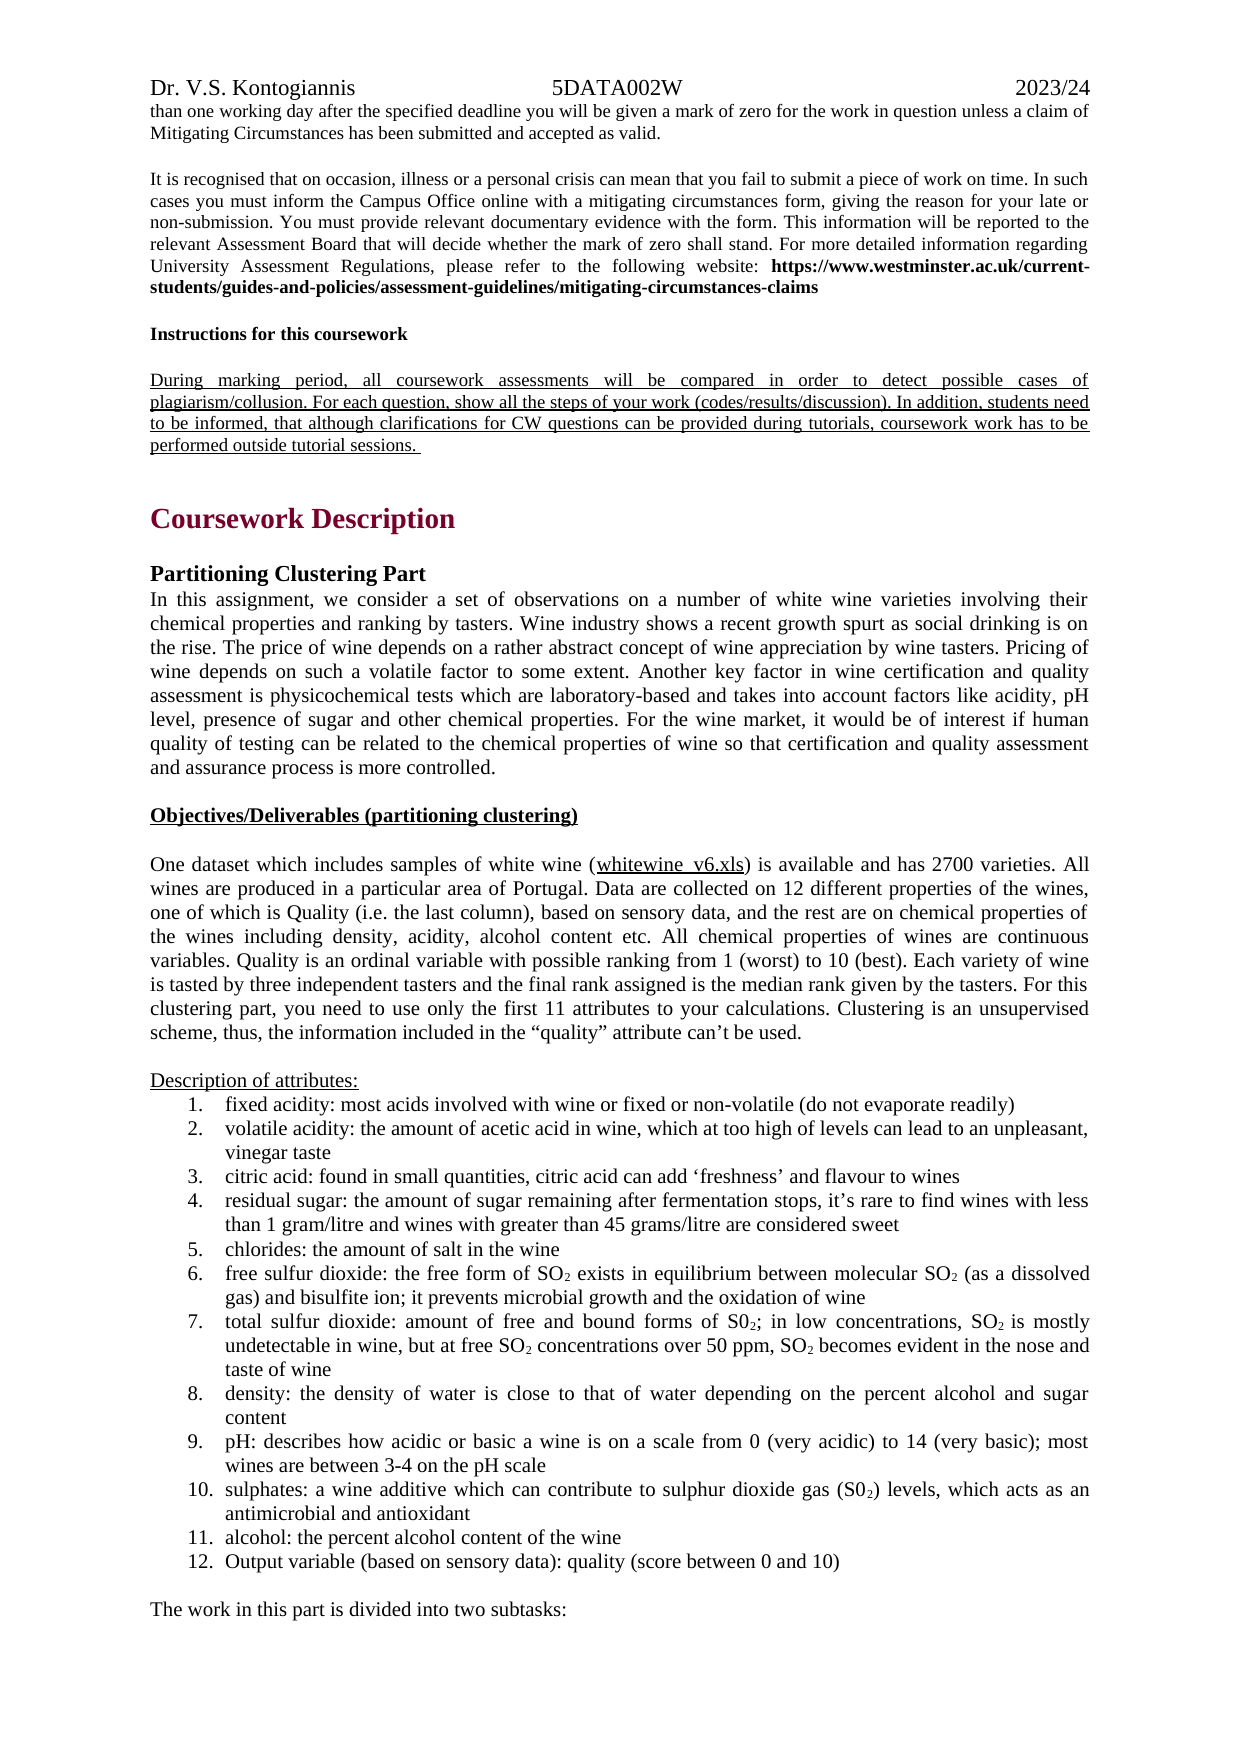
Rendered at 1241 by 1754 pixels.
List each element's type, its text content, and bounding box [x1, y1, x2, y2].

list volatile acidity: the amount of acetic acid in wine, which at too high of levels can lead to an unpleasant, vinegar taste [187, 1116, 1090, 1164]
text Description of attributes: [150, 1068, 1090, 1092]
text It is recognised that on occasion, illness or a personal crisis can mean that you fail to submit a piece of work on time. In such cases you must inform the Campus Office online with a mitigating circumstances form, giving the reason for your late or non-submission. You must provide relevant documentary evidence with the form. This information will be reported to the relevant Assessment Board that will decide whether the mark of zero shall stand. For more detailed information regarding University Assessment Regulations, please refer to the following website: https://www.westminster.ac.uk/current-students/guides-and-policies/assessment-guidelines/mitigating-circumstances-claims [150, 168, 1090, 298]
text Objectives/Deliverables (partitioning clustering) [150, 803, 1090, 827]
text The work in this part is divided into two subtasks: [150, 1597, 1090, 1621]
text During marking period, all coursework assessments will be compared in order to detect possible cases of plagiarism/collusion. For each question, show all the steps of your work (codes/results/discussion). In addition, students need to be informed, that although clarifications for CW questions can be provided during tutorials, coursework work has to be performed outside tutorial sessions. [150, 369, 1090, 409]
list free sulfur dioxide: the free form of SO2 exists in equilibrium between molecular SO2 (as a dissolved gas) and bisulfite ion; it prevents microbial growth and the oxidation of wine [187, 1261, 1090, 1309]
list alcohol: the percent alcohol content of the wine [187, 1525, 1090, 1549]
list Output variable (based on sensory data): quality (score between 0 and 10) [187, 1549, 1090, 1573]
text One dataset which includes samples of white wine (whitewine_v6.xls) is available and has 2700 varieties. All wines are produced in a particular area of Portugal. Data are collected on 12 different properties of the wines, one of which is Quality (i.e. the last column), based on sensory data, and the rest are on chemical properties of the wines including density, acidity, alcohol content etc. All chemical properties of wines are continuous variables. Quality is an ordinal variable with possible ranking from 1 (worst) to 10 (best). Each variety of wine is tasted by three independent tasters and the final rank assigned is the median rank given by the tasters. For this clustering part, you need to use only the first 11 attributes to your calculations. Clustering is an unsupervised scheme, thus, the information included in the “quality” attribute can’t be used. [150, 851, 1090, 1044]
text Coursework Description [150, 501, 1090, 535]
list fixed acidity: most acids involved with wine or fixed or non-volatile (do not evaporate readily) [187, 1092, 1090, 1116]
list chlorides: the amount of salt in the wine [187, 1236, 1090, 1261]
list citric acid: found in small quantities, citric acid can add ‘freshness’ and flavour to wines [187, 1164, 1090, 1188]
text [150, 100, 1090, 143]
list pH: describes how acidic or basic a wine is on a scale from 0 (very acidic) to 14 (very basic); most wines are between 3-4 on the pH scale [187, 1429, 1090, 1477]
text Instructions for this coursework [150, 323, 1090, 344]
text In this assignment, we consider a set of observations on a number of white wine varieties involving their chemical properties and ranking by tasters. Wine industry shows a recent growth spurt as social drinking is on the rise. The price of wine depends on a rather abstract concept of wine appreciation by wine tasters. Pricing of wine depends on such a volatile factor to some extent. Another key factor in wine certification and quality assessment is physicochemical tests which are laboratory-based and takes into account factors like acidity, pH level, presence of sugar and other chemical properties. For the wine market, it would be of interest if human quality of testing can be related to the chemical properties of wine so that certification and quality assessment and assurance process is more controlled. [150, 587, 1090, 779]
list total sulfur dioxide: amount of free and bound forms of S02; in low concentrations, SO2 is mostly undetectable in wine, but at free SO2 concentrations over 50 ppm, SO2 becomes evident in the nose and taste of wine [187, 1309, 1090, 1381]
list sulphates: a wine additive which can contribute to sulphur dioxide gas (S02) levels, which acts as an antimicrobial and antioxidant [187, 1477, 1090, 1525]
list density: the density of water is close to that of water depending on the percent alcohol and sugar content [187, 1381, 1090, 1429]
list residual sugar: the amount of sugar remaining after fermentation stops, it’s rare to find wines with less than 1 gram/litre and wines with greater than 45 grams/litre are considered sweet [187, 1188, 1090, 1236]
text Partitioning Clustering Part [150, 560, 1090, 587]
